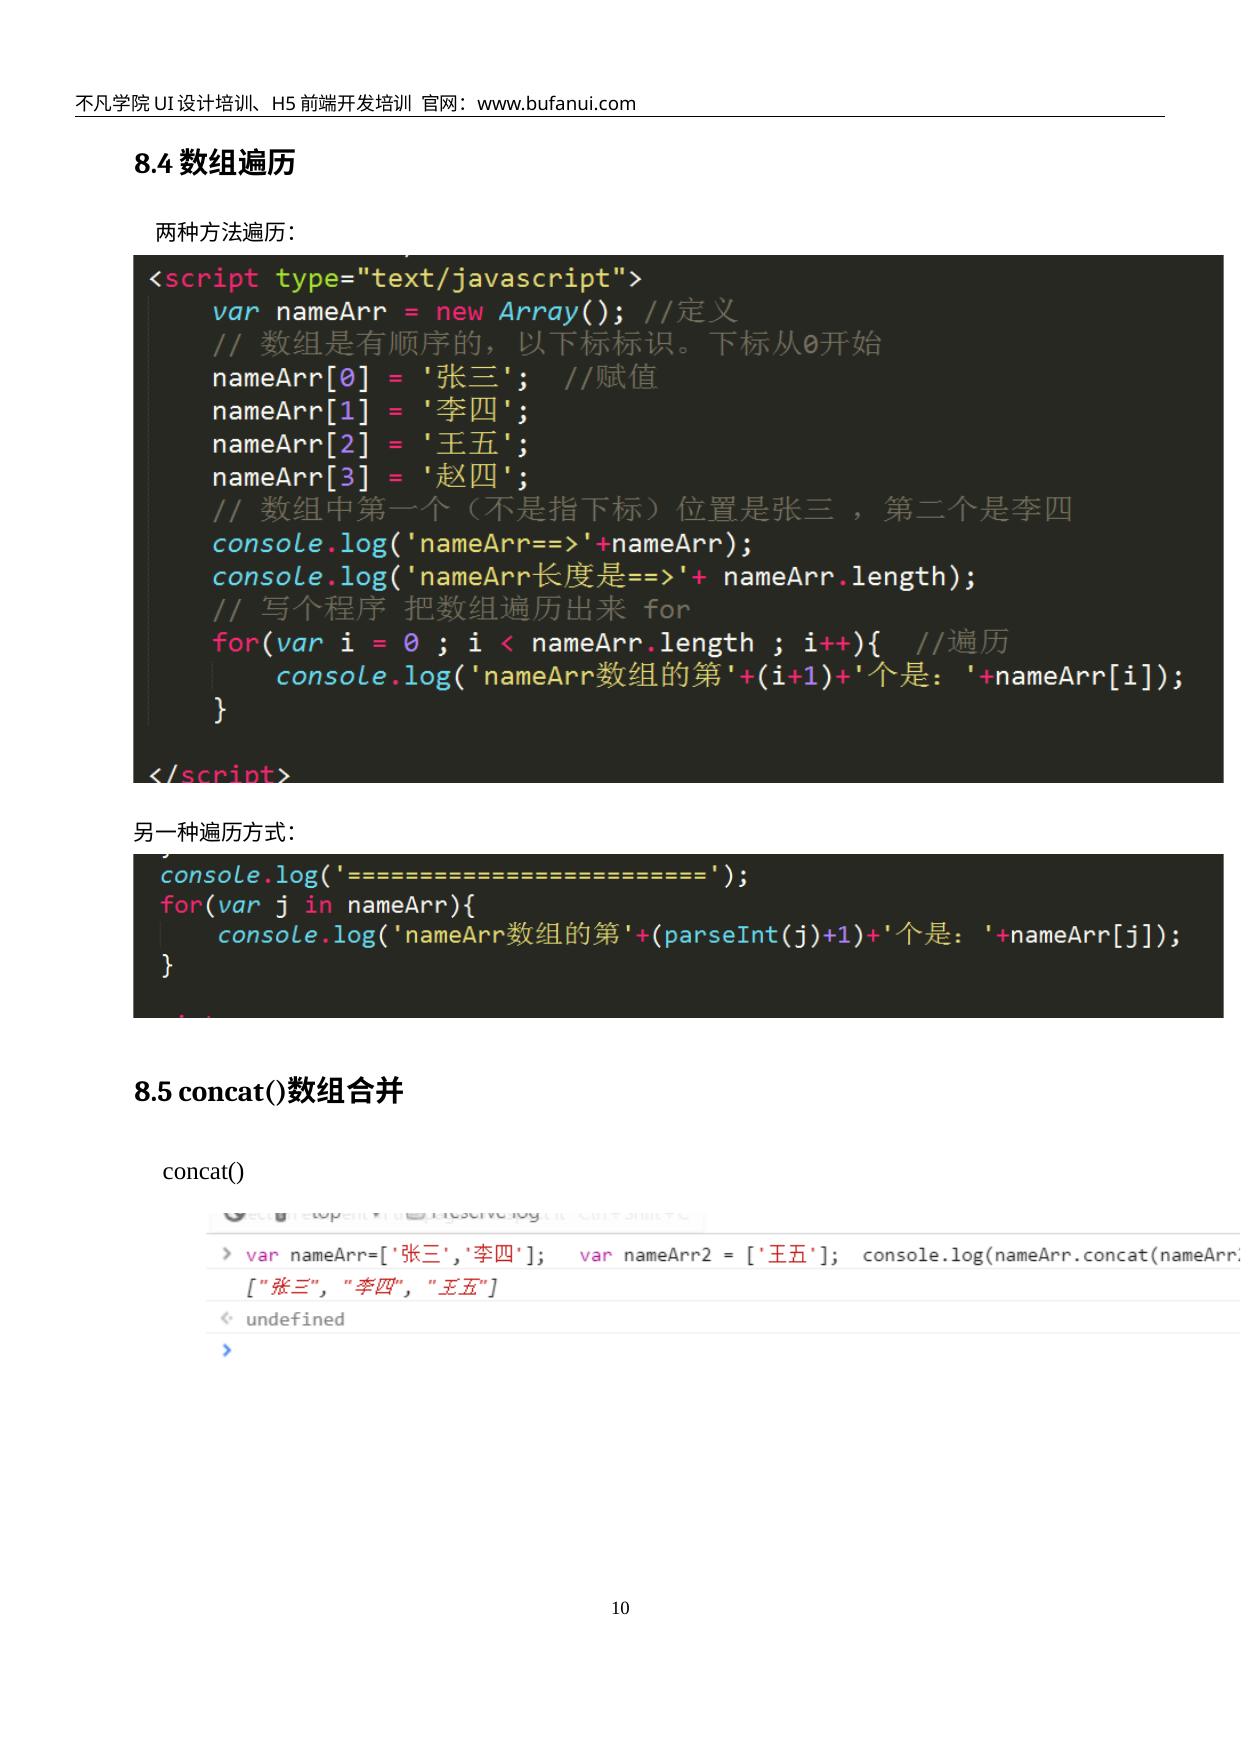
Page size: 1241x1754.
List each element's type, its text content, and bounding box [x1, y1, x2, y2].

text 两种方法遍历： [75, 215, 1165, 247]
subtitle 8.4 数组遍历 [75, 129, 1165, 194]
picture [206, 1213, 1241, 1366]
text concat() [75, 1154, 1165, 1187]
picture [133, 854, 1224, 1018]
picture [133, 255, 1224, 783]
subtitle 8.5 concat()数组合并 [75, 1056, 1165, 1121]
text 另一种遍历方式： [75, 814, 1165, 847]
